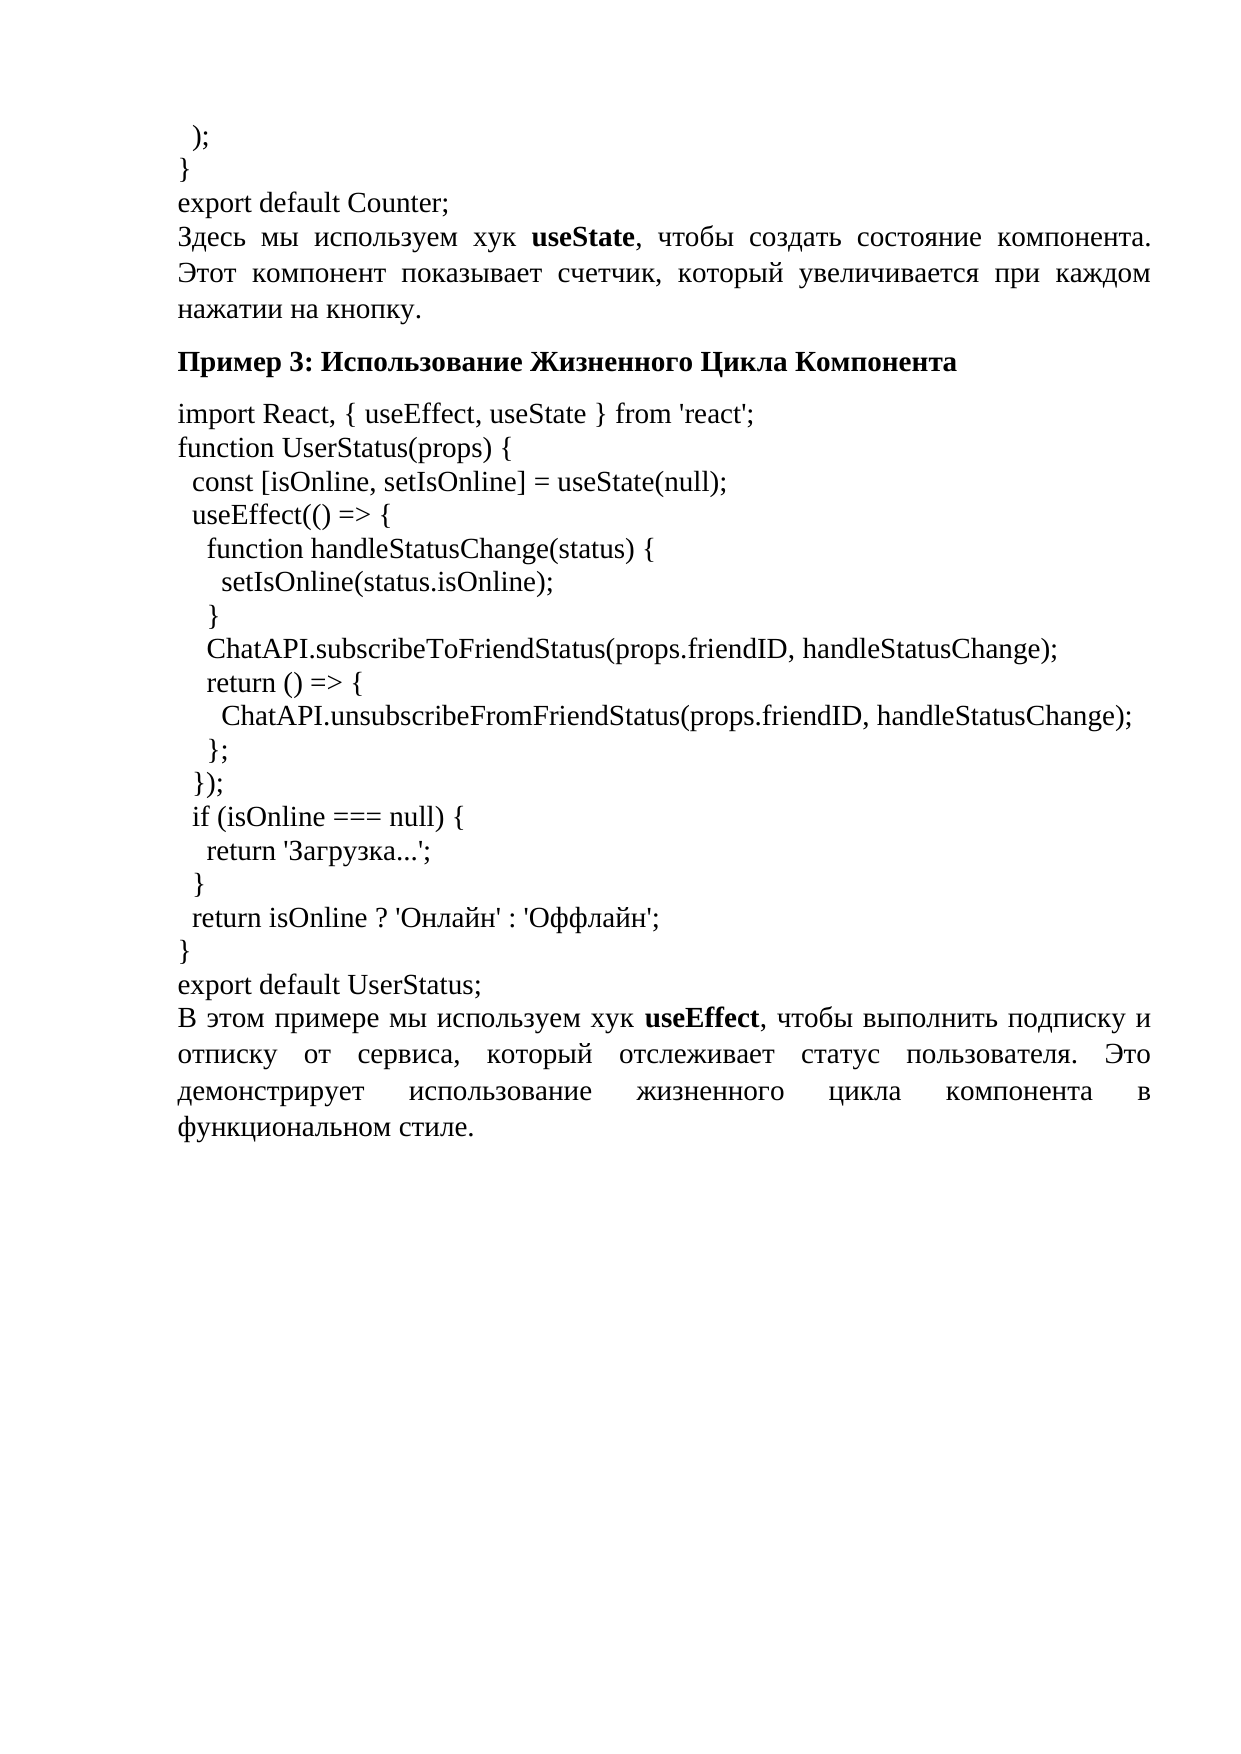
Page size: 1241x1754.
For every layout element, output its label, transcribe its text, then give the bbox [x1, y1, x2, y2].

text function UserStatus(props) { [177, 430, 1152, 464]
text }); [177, 766, 1152, 799]
text export default UserStatus; [177, 967, 1152, 1000]
text return isOnline ? 'Онлайн' : 'Оффлайн'; [177, 900, 1152, 933]
text Пример 3: Использование Жизненного Цикла Компонента [177, 344, 1152, 377]
text ); [177, 118, 1152, 152]
text return 'Загрузка...'; [177, 833, 1152, 866]
text const [isOnline, setIsOnline] = useState(null); [177, 464, 1152, 497]
text import React, { useEffect, useState } from 'react'; [177, 397, 1152, 430]
text В этом примере мы используем хук useEffect, чтобы выполнить подписку и отписку от сервиса, который отслеживает статус пользователя. Это демонстрирует использование жизненного цикла компонента в функциональном стиле. [177, 1000, 1152, 1142]
text return () => { [177, 665, 1152, 698]
text export default Counter; [177, 185, 1152, 219]
text } [177, 866, 1152, 900]
text }; [177, 732, 1152, 766]
text } [177, 152, 1152, 185]
text ChatAPI.unsubscribeFromFriendStatus(props.friendID, handleStatusChange); [177, 698, 1152, 732]
text useEffect(() => { [177, 497, 1152, 531]
text ChatAPI.subscribeToFriendStatus(props.friendID, handleStatusChange); [177, 631, 1152, 665]
text if (isOnline === null) { [177, 799, 1152, 833]
text Здесь мы используем хук useState, чтобы создать состояние компонента. Этот компонент показывает счетчик, который увеличивается при каждом нажатии на кнопку. [177, 219, 1152, 324]
text } [177, 598, 1152, 631]
text function handleStatusChange(status) { [177, 531, 1152, 564]
text } [177, 933, 1152, 967]
text setIsOnline(status.isOnline); [177, 564, 1152, 598]
